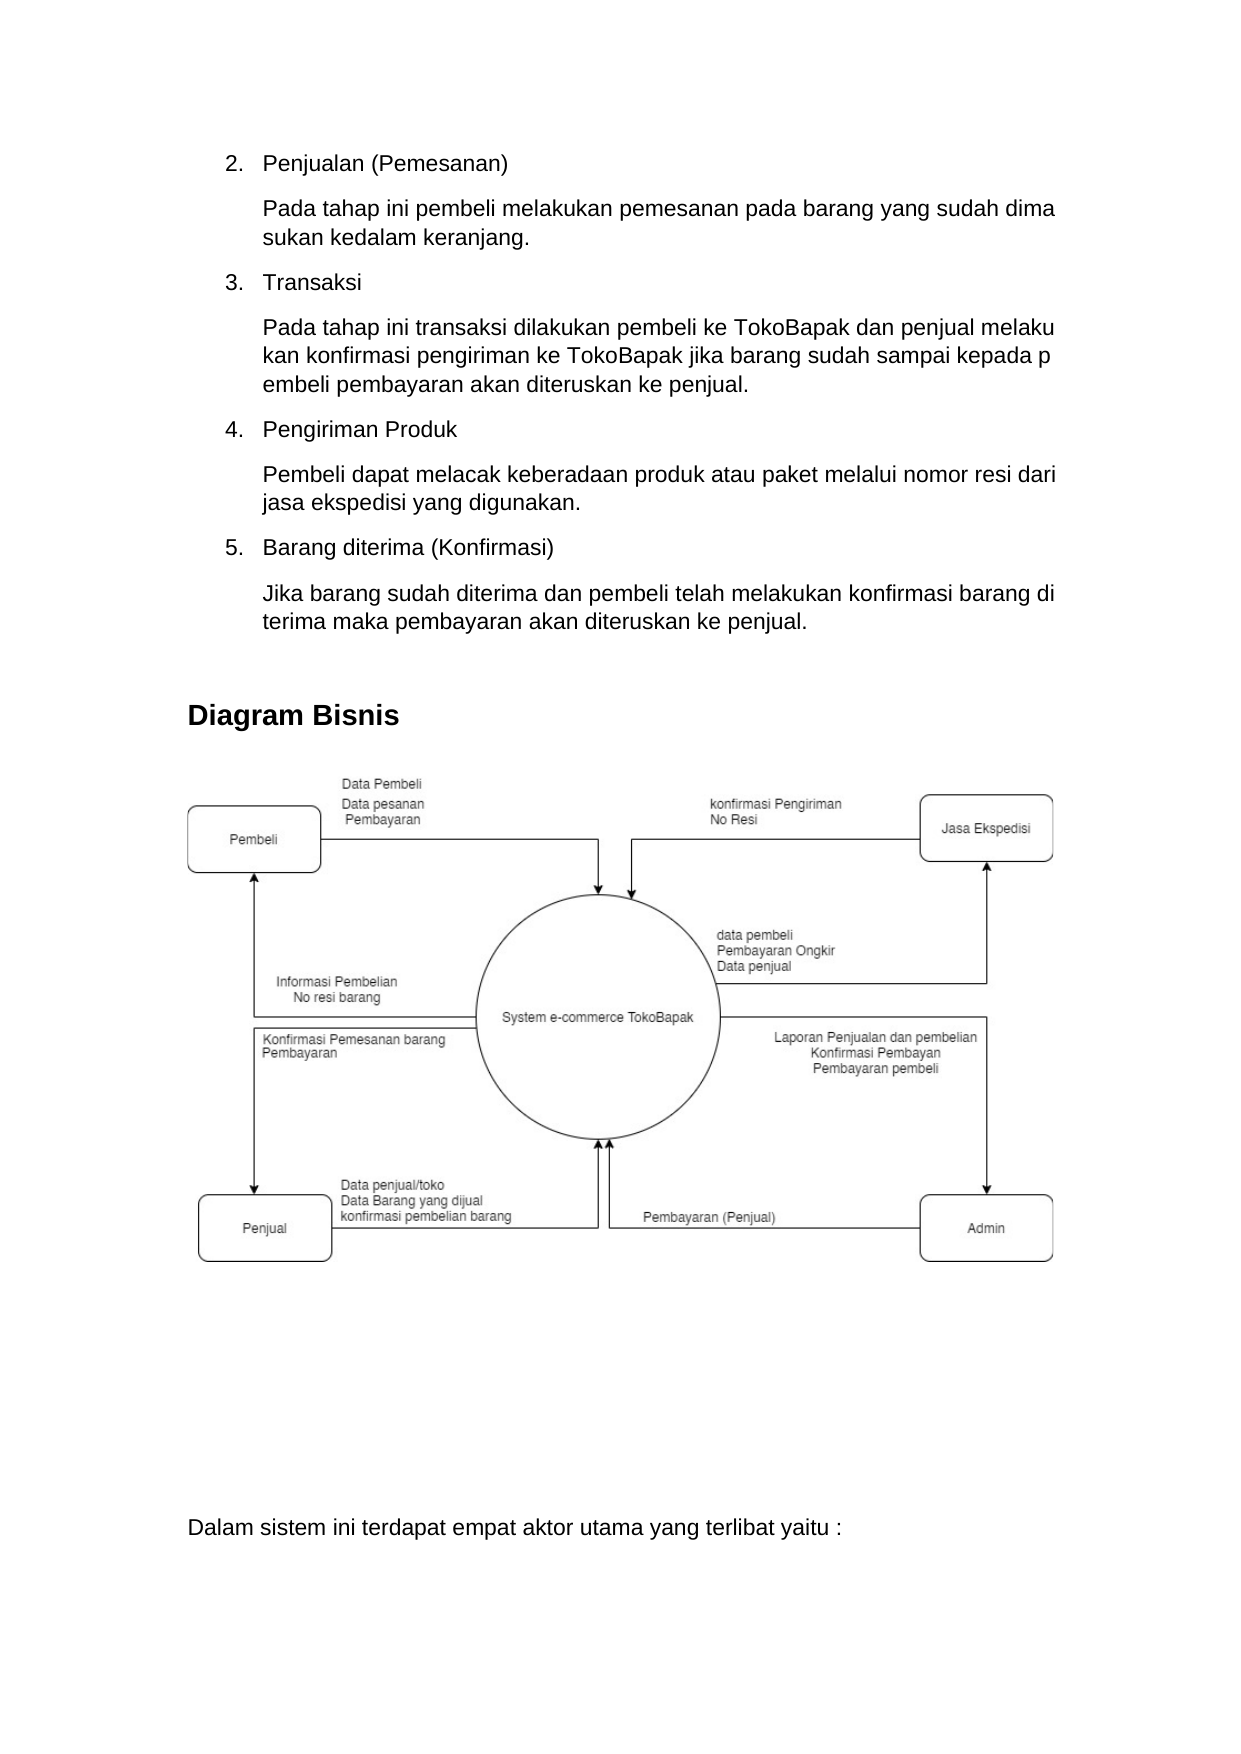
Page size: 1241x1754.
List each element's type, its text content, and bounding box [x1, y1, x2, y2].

list Barang diterima (Konfirmasi) [225, 534, 1058, 561]
text Pada tahap ini pembeli melakukan pemesanan pada barang yang sudah dimasukan kedalam keranjang. [262, 195, 1058, 250]
text Pembeli dapat melacak keberadaan produk atau paket melalui nomor resi dari jasa ekspedisi yang digunakan. [262, 461, 1058, 516]
text Dalam sistem ini terdapat empat aktor utama yang terlibat yaitu : [187, 1514, 1058, 1540]
list Penjualan (Pemesanan) [225, 150, 1058, 176]
picture [187, 751, 1054, 1262]
text Jika barang sudah diterima dan pembeli telah melakukan konfirmasi barang diterima maka pembayaran akan diteruskan ke penjual. [262, 579, 1058, 634]
list Pengiriman Produk [225, 416, 1058, 442]
text Pada tahap ini transaksi dilakukan pembeli ke TokoBapak dan penjual melakukan konfirmasi pengiriman ke TokoBapak jika barang sudah sampai kepada pembeli pembayaran akan diteruskan ke penjual. [262, 314, 1058, 397]
list Transaksi [225, 269, 1058, 295]
text Diagram Bisnis [187, 698, 1058, 732]
